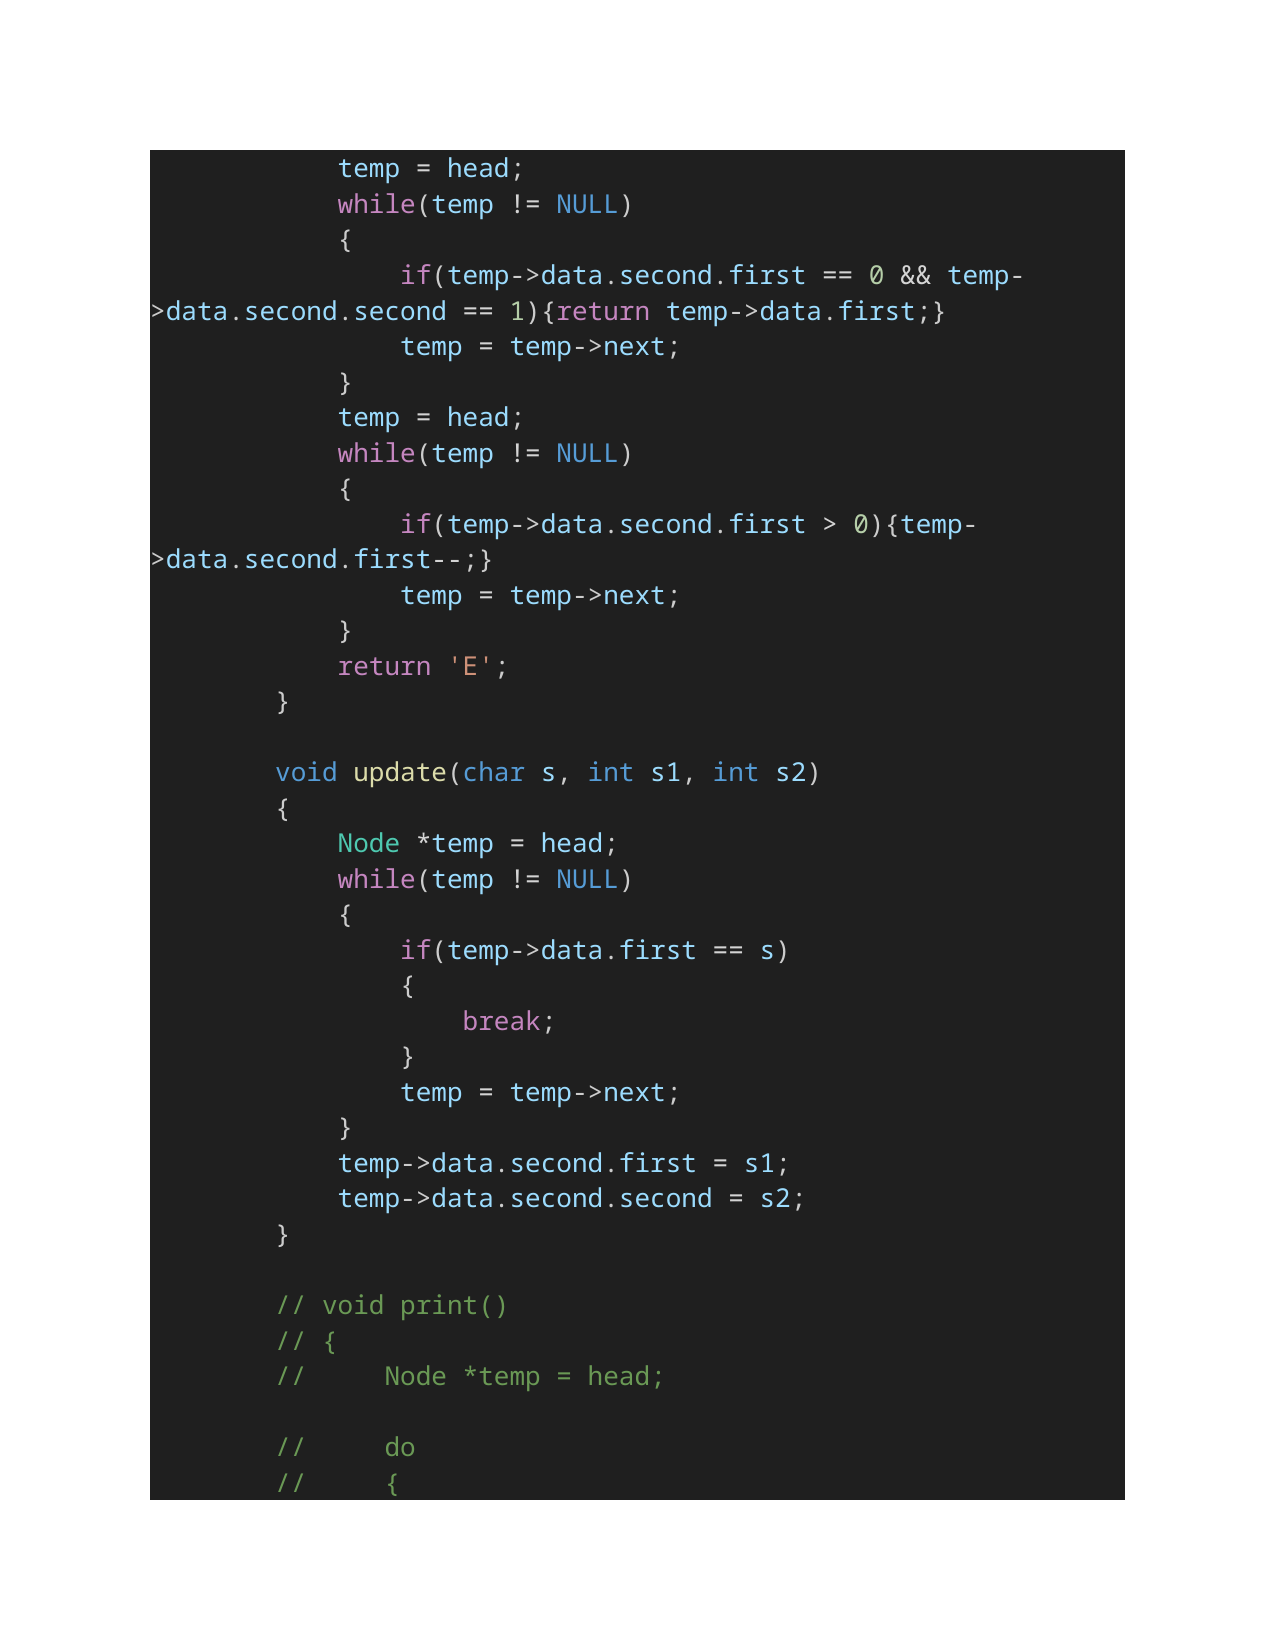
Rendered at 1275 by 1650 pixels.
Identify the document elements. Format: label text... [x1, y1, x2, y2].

text Node *temp = head; [150, 825, 1125, 860]
text // void print() [150, 1287, 1125, 1322]
text { [150, 967, 1125, 1002]
text temp = temp->next; [150, 576, 1125, 612]
text return 'E'; [150, 647, 1125, 683]
text temp = temp->next; [150, 1073, 1125, 1109]
text temp->data.second.first = s1; [150, 1144, 1125, 1180]
text } [150, 1038, 1125, 1073]
text } [150, 1109, 1125, 1144]
text // Node *temp = head; [150, 1358, 1125, 1393]
text while(temp != NULL) [150, 860, 1125, 896]
text break; [150, 1002, 1125, 1038]
text temp = head; [150, 399, 1125, 434]
text temp = head; [150, 150, 1125, 186]
text } [150, 683, 1125, 718]
text if(temp->data.first == s) [150, 931, 1125, 967]
text } [150, 1216, 1125, 1251]
text void update(char s, int s1, int s2) [150, 754, 1125, 789]
text while(temp != NULL) [150, 186, 1125, 221]
text if(temp->data.second.first > 0){temp->data.second.first--;} [150, 505, 1125, 576]
text } [150, 363, 1125, 399]
text { [150, 896, 1125, 931]
text if(temp->data.second.first == 0 && temp->data.second.second == 1){return temp->data.first;} [150, 257, 1125, 328]
text // { [150, 1322, 1125, 1358]
text temp->data.second.second = s2; [150, 1180, 1125, 1216]
text { [150, 470, 1125, 505]
text } [150, 612, 1125, 647]
text temp = temp->next; [150, 328, 1125, 363]
text // { [150, 1464, 1125, 1500]
text { [150, 789, 1125, 825]
text while(temp != NULL) [150, 434, 1125, 470]
text { [150, 221, 1125, 257]
text // do [150, 1429, 1125, 1464]
